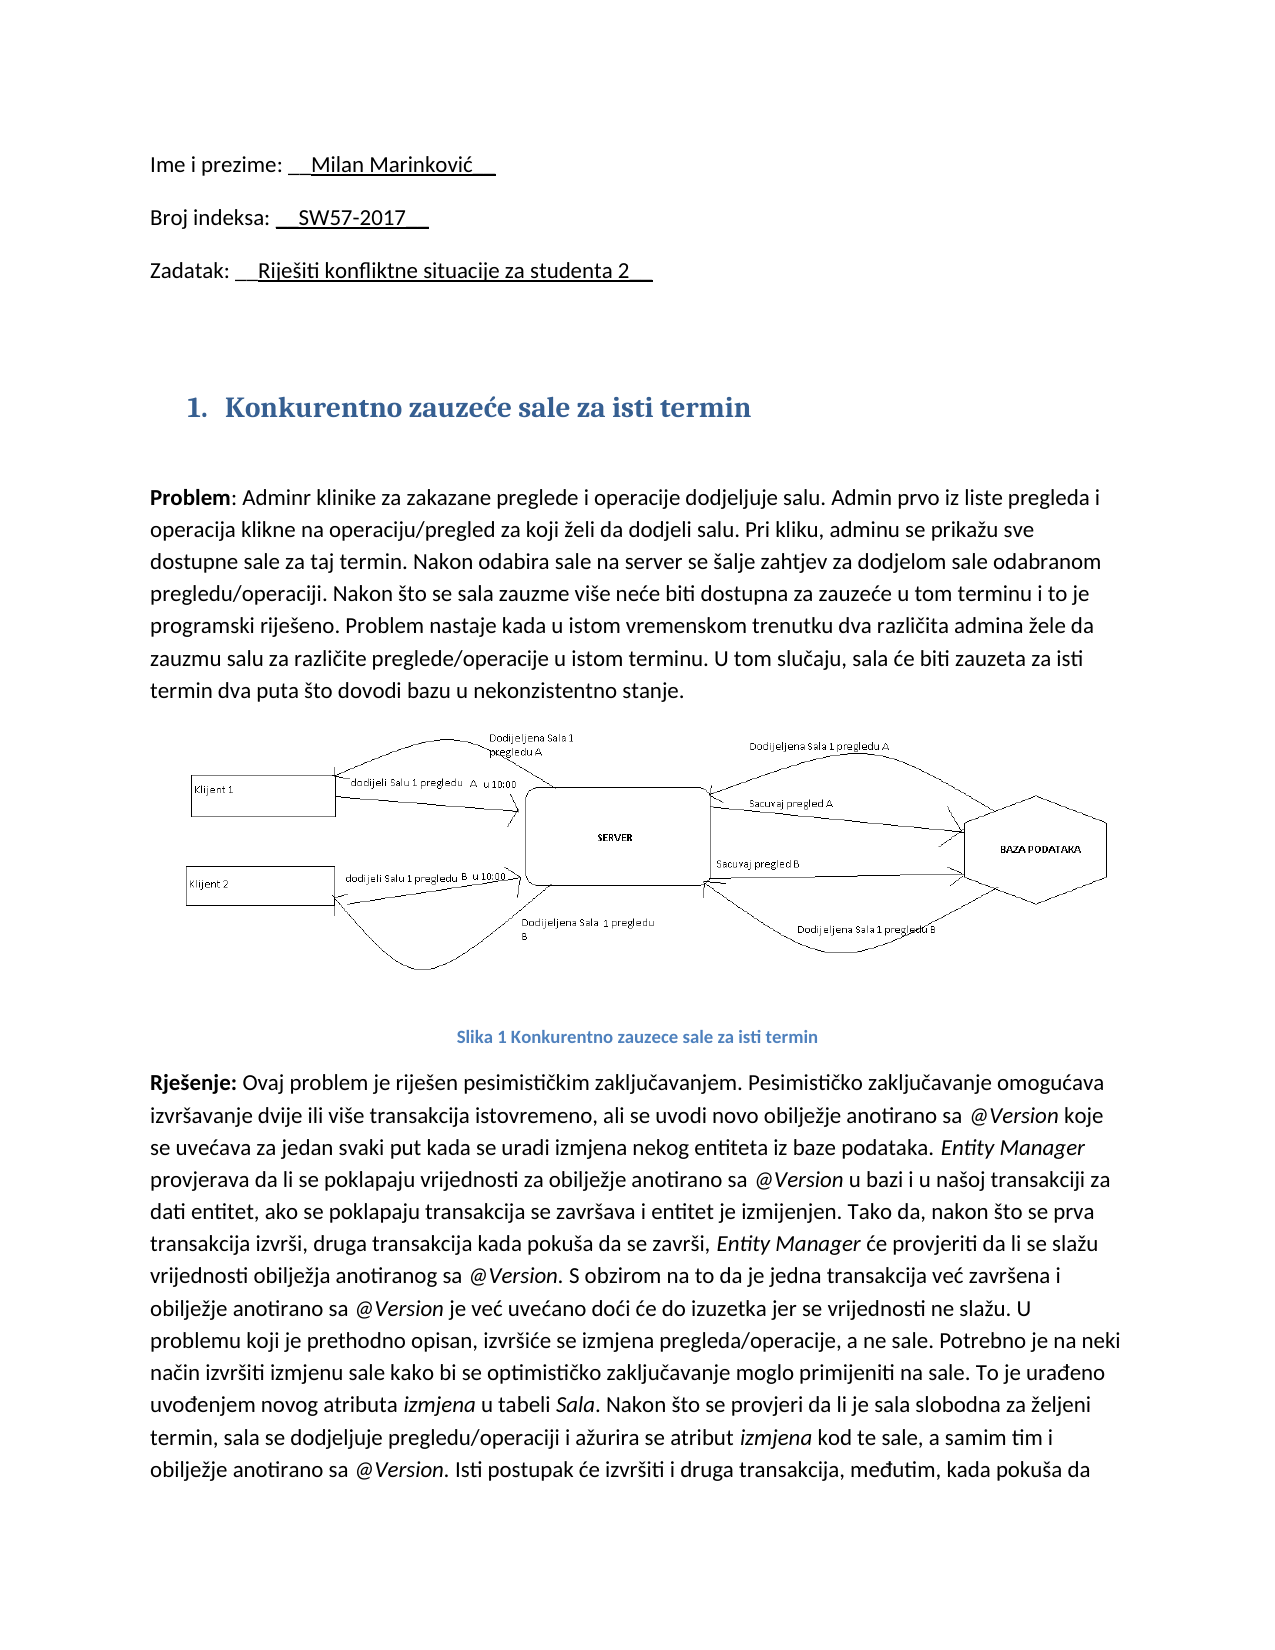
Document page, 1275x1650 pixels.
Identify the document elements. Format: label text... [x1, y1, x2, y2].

picture [150, 728, 1125, 1000]
text Ime i prezime: __Milan Marinković__ [150, 150, 1125, 178]
text Broj indeksa: __SW57-2017__ [150, 203, 1125, 231]
text Zadatak: __Riješiti konfliktne situacije za studenta 2__ [150, 256, 1125, 284]
text Slika 1 Konkurentno zauzece sale za isti termin [150, 1025, 1125, 1048]
subtitle Konkurentno zauzeće sale za isti termin [187, 391, 1125, 425]
text Problem: Adminr klinike za zakazane preglede i operacije dodjeljuje salu. Admin prvo iz liste pregleda i operacija klikne na operaciju/pregled za koji želi da dodjeli salu. Pri kliku, adminu se prikažu sve dostupne sale za taj termin. Nakon odabira sale na server se šalje zahtjev za dodjelom sale odabranom pregledu/operaciji. Nakon što se sala zauzme više neće biti dostupna za zauzeće u tom terminu i to je programski riješeno. Problem nastaje kada u istom vremenskom trenutku dva različita admina žele da zauzmu salu za različite preglede/operacije u istom terminu. U tom slučaju, sala će biti zauzeta za isti termin dva puta što dovodi bazu u nekonzistentno stanje. [150, 483, 1125, 704]
